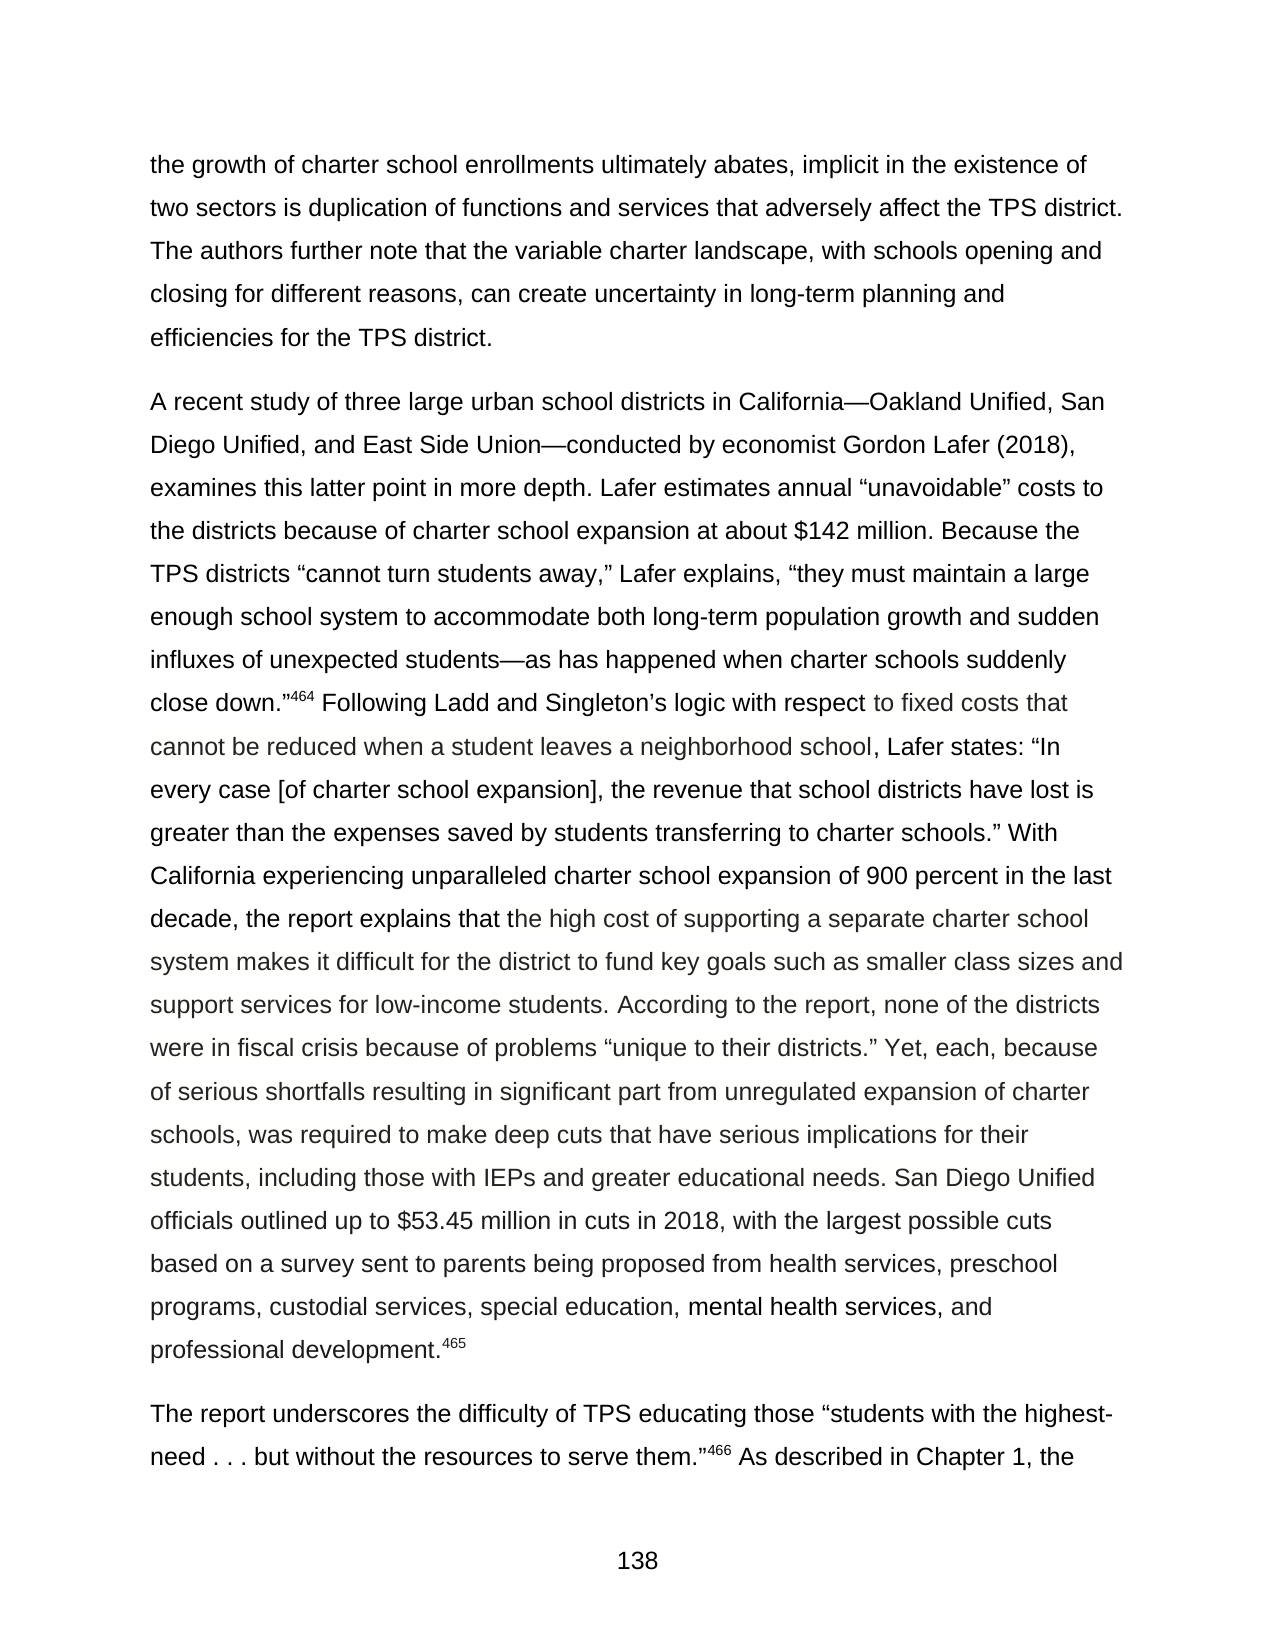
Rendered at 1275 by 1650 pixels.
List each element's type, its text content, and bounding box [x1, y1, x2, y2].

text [150, 150, 1125, 351]
text A recent study of three large urban school districts in California—Oakland Unified, San Diego Unified, and East Side Union—conducted by economist Gordon Lafer (2018), examines this latter point in more depth. Lafer estimates annual “unavoidable” costs to the districts because of charter school expansion at about $142 million. Because the TPS districts “cannot turn students away,” Lafer explains, “they must maintain a large enough school system to accommodate both long-term population growth and sudden influxes of unexpected students—as has happened when charter schools suddenly close down.” Following Ladd and Singleton’s logic with respect to fixed costs that cannot be reduced when a student leaves a neighborhood school, Lafer states: “In every case [of charter school expansion], the revenue that school districts have lost is greater than the expenses saved by students transferring to charter schools.” With California experiencing unparalleled charter school expansion of 900 percent in the last decade, the report explains that the high cost of supporting a separate charter school system makes it difficult for the district to fund key goals such as smaller class sizes and support services for low-income students. According to the report, none of the districts were in fiscal crisis because of problems “unique to their districts.” Yet, each, because of serious shortfalls resulting in significant part from unregulated expansion of charter schools, was required to make deep cuts that have serious implications for their students, including those with IEPs and greater educational needs. San Diego Unified officials outlined up to $53.45 million in cuts in 2018, with the largest possible cuts based on a survey sent to parents being proposed from health services, preschool programs, custodial services, special education, mental health services, and professional development. [150, 386, 1125, 1364]
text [150, 1399, 1125, 1471]
